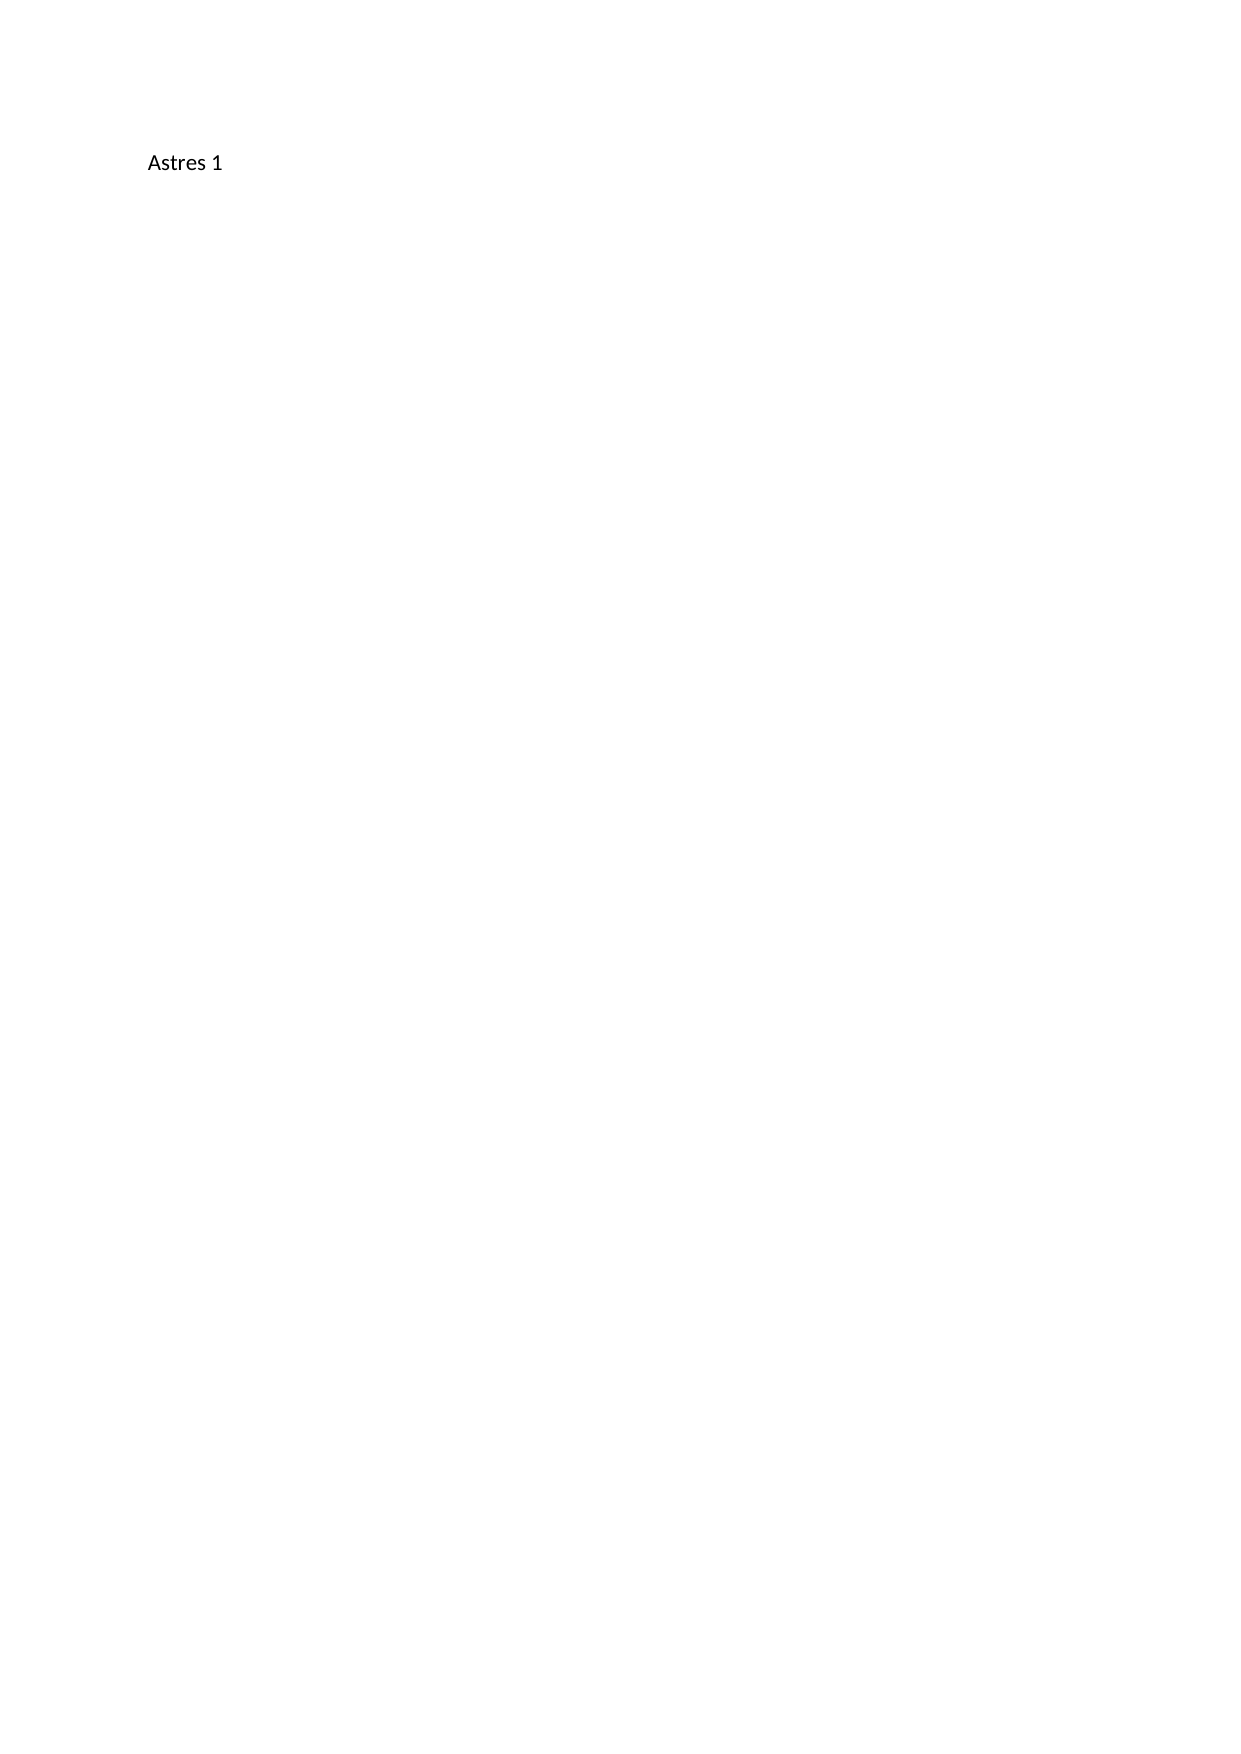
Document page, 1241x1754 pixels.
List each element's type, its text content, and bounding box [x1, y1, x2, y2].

text Astres 1 [148, 148, 1093, 176]
